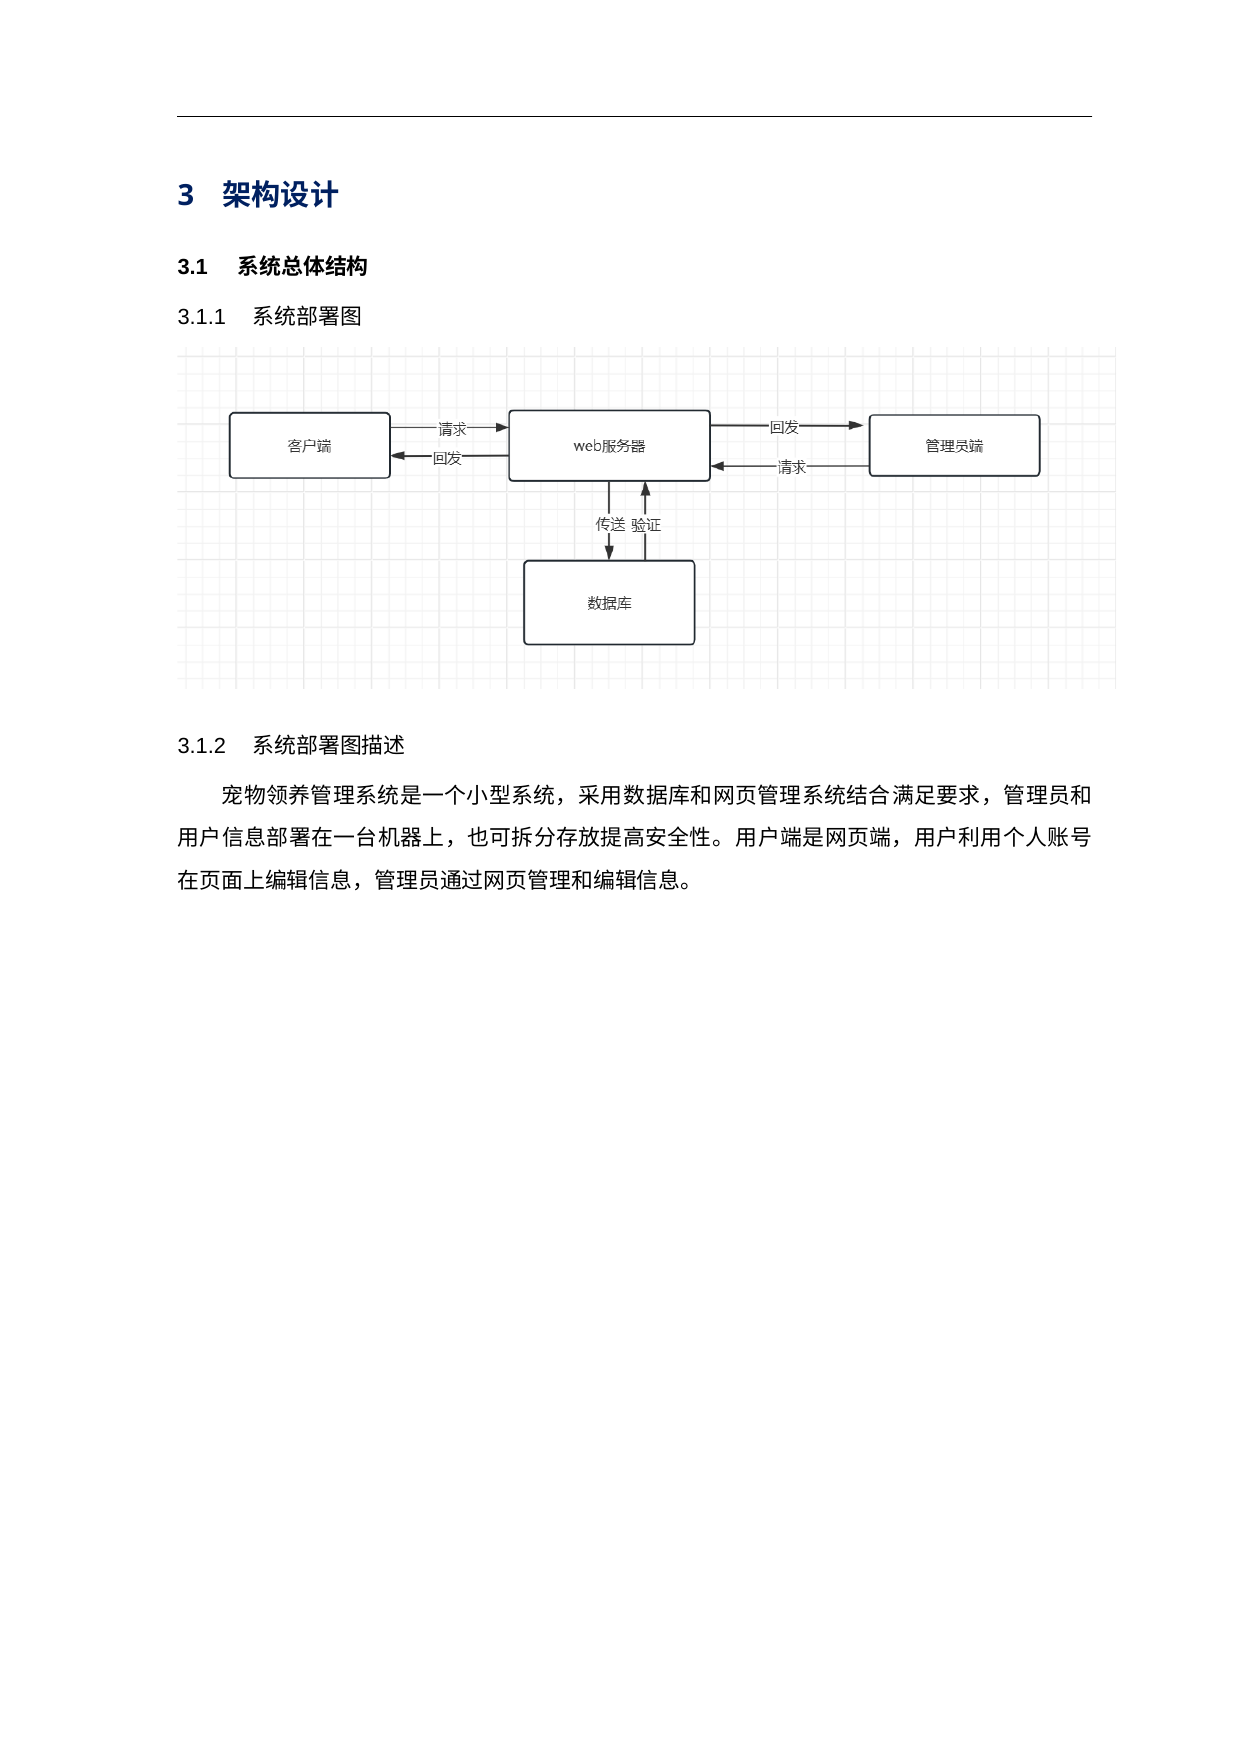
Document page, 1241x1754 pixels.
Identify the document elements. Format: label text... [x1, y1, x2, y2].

text 架构设计 [177, 159, 1092, 227]
subtitle 系统总体结构 [177, 248, 1092, 282]
picture [177, 347, 1117, 689]
subtitle 系统部署图 [177, 297, 1092, 331]
subtitle 系统部署图描述 [177, 727, 1092, 761]
text 宠物领养管理系统是一个小型系统，采用数据库和网页管理系统结合满足要求，管理员和用户信息部署在一台机器上，也可拆分存放提高安全性。用户端是网页端，用户利用个人账号在页面上编辑信息，管理员通过网页管理和编辑信息。 [177, 777, 1092, 896]
